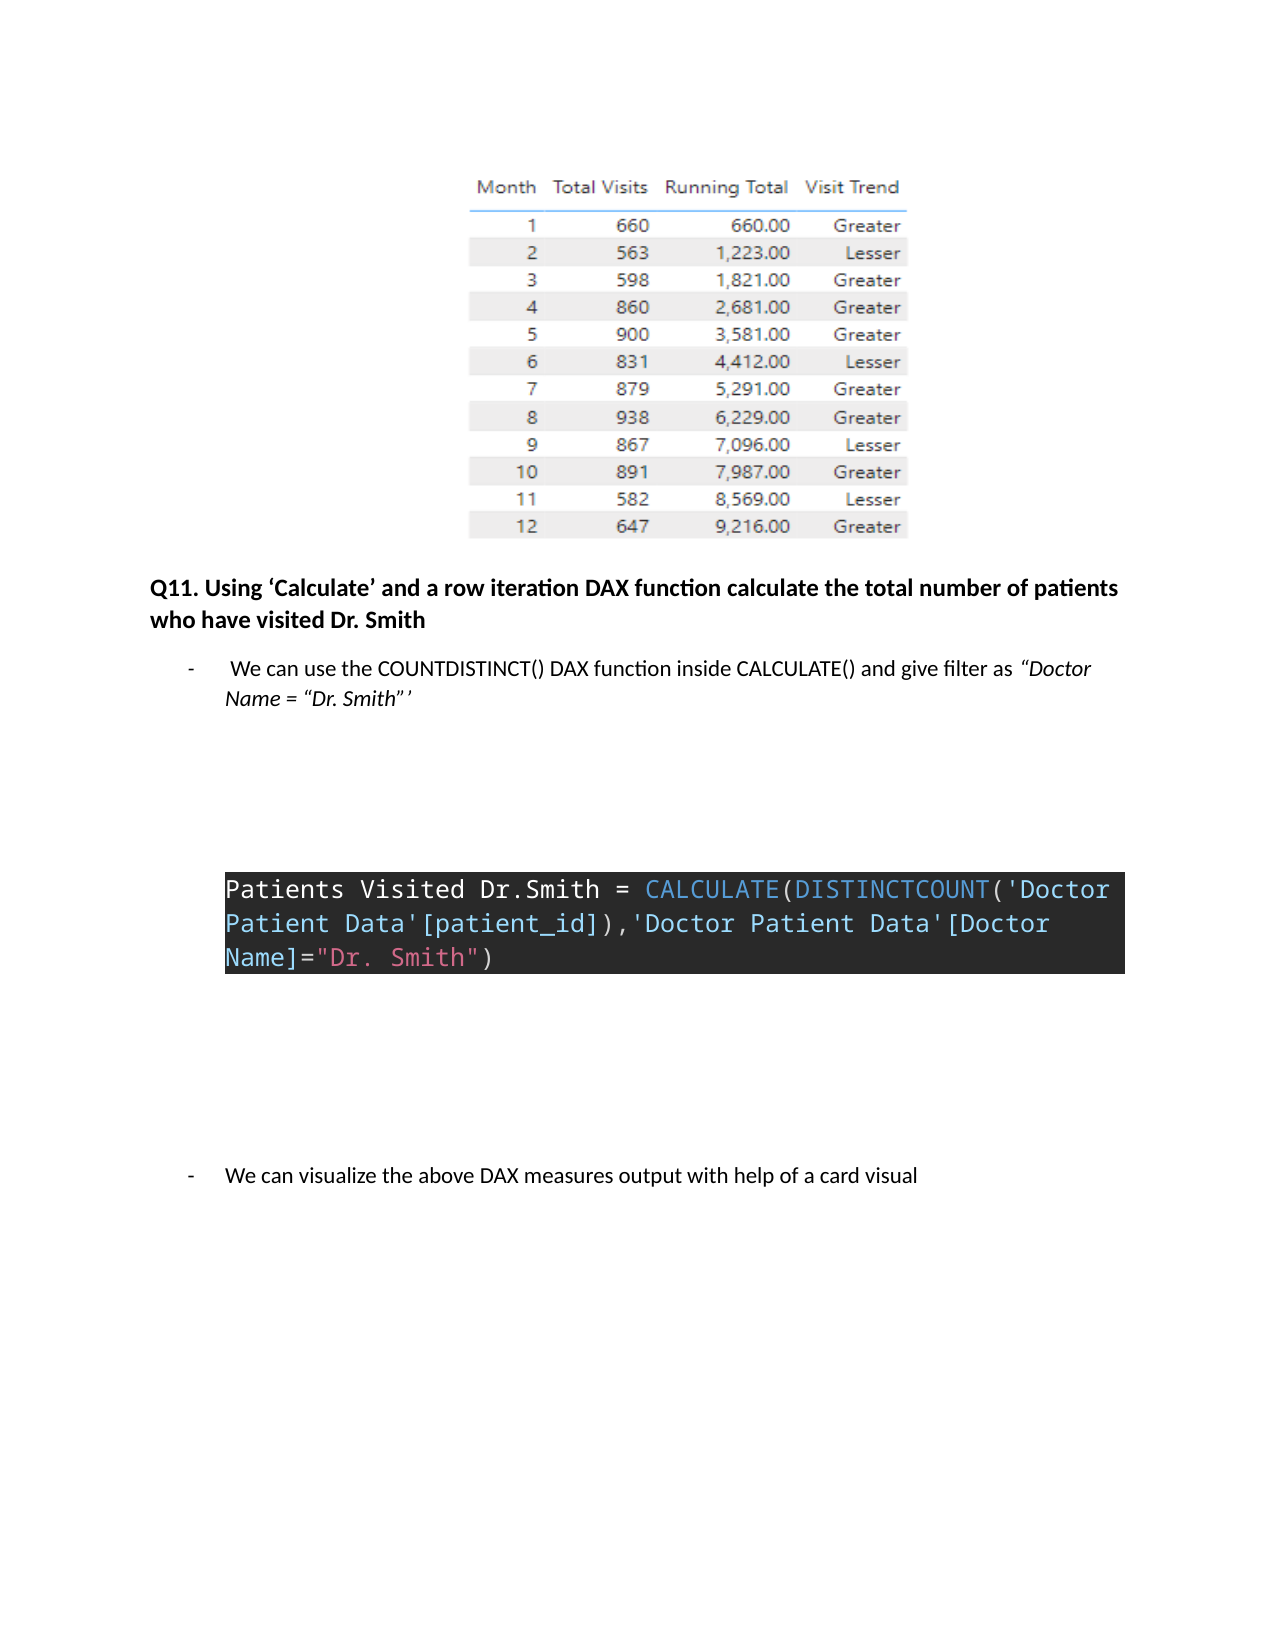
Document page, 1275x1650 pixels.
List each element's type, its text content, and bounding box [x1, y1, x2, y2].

list We can use the COUNTDISTINCT() DAX function inside CALCULATE() and give filter as “Doctor Name = “Dr. Smith”’ [187, 654, 1125, 712]
list We can visualize the above DAX measures output with help of a card visual [187, 1162, 1125, 1189]
picture [450, 150, 924, 553]
text Patients Visited Dr.Smith = CALCULATE(DISTINCTCOUNT('Doctor Patient Data'[patient_id]),'Doctor Patient Data'[Doctor Name]="Dr. Smith") [225, 872, 1125, 974]
text Q11. Using ‘Calculate’ and a row iteration DAX function calculate the total number of patients who have visited Dr. Smith [150, 572, 1125, 635]
